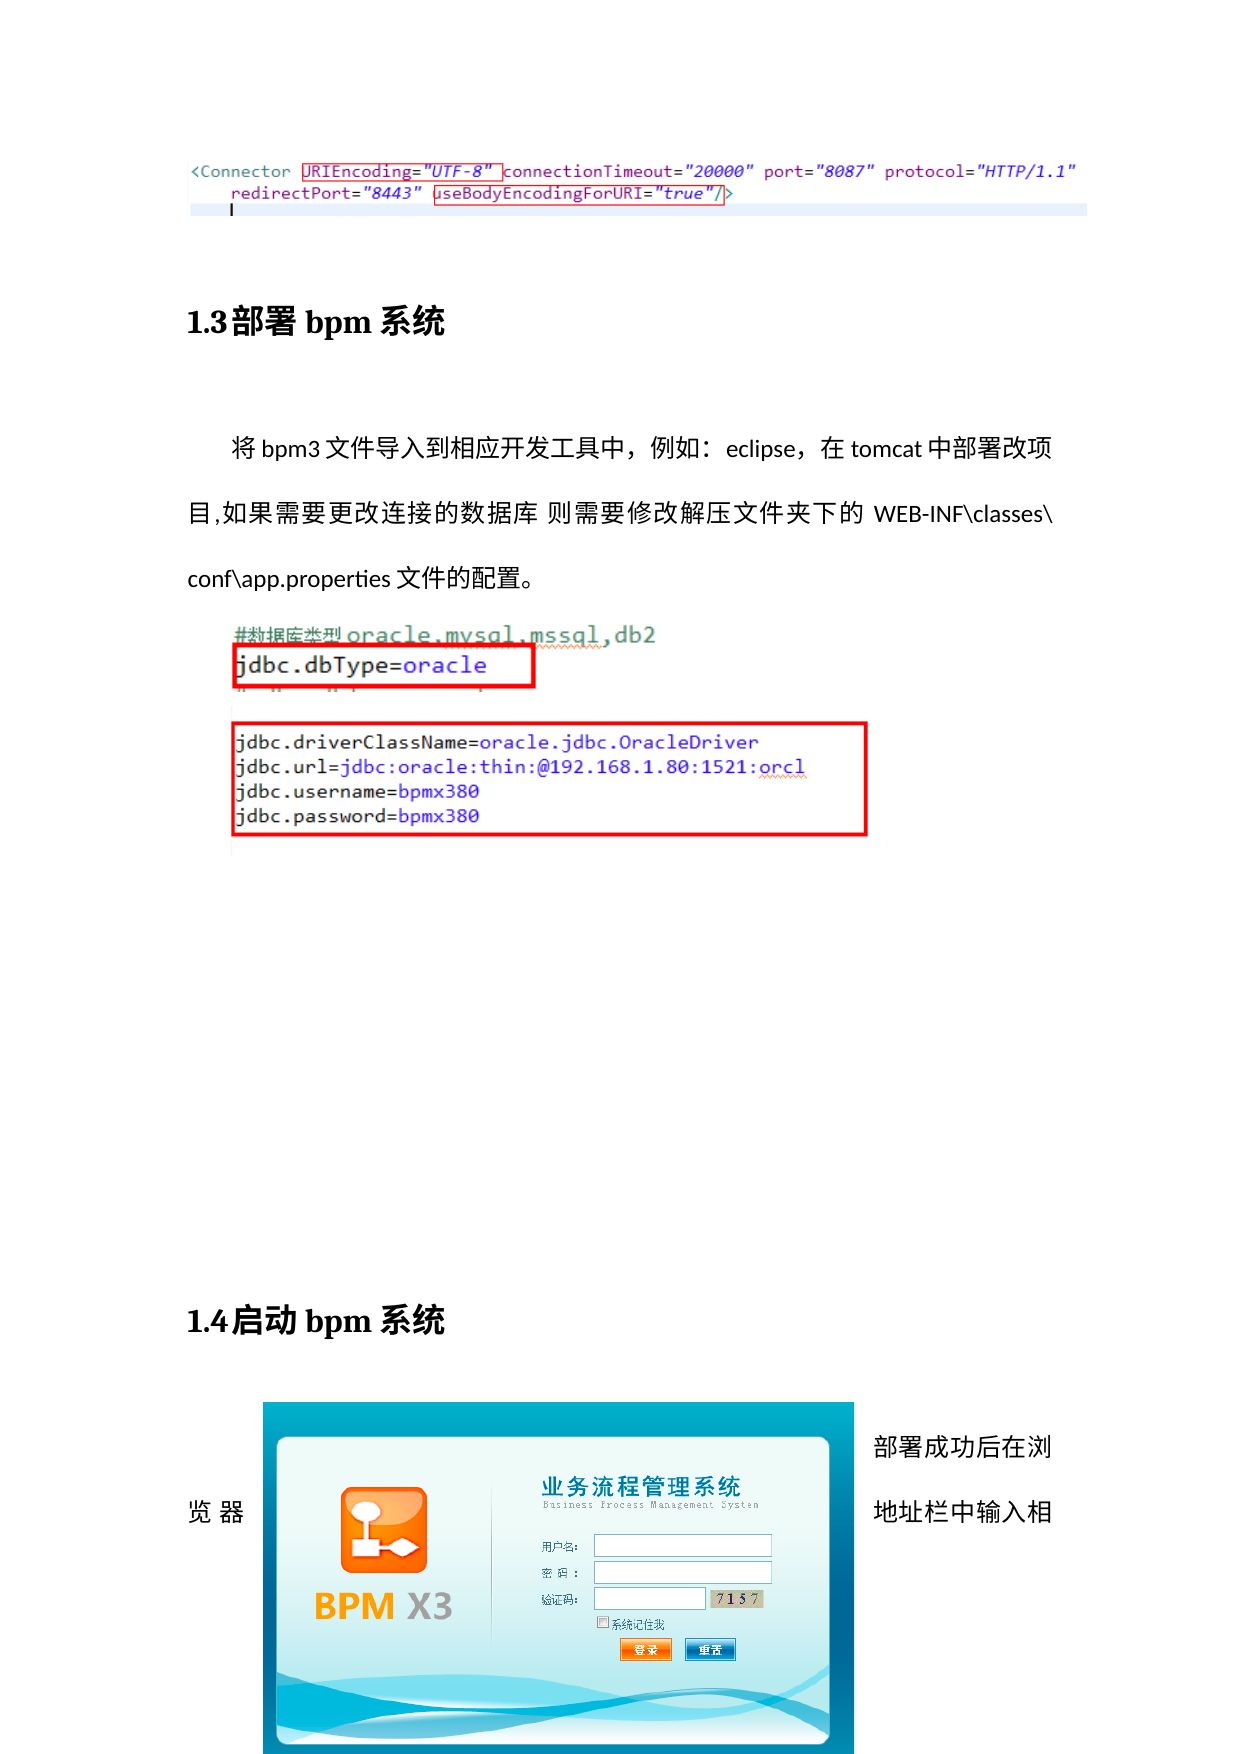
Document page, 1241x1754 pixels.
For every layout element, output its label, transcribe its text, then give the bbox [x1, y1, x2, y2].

picture [231, 608, 852, 692]
picture [231, 706, 1097, 856]
text 部署成功后在浏览器地址栏中输入相应的url访问地址。例如：http://localhost:8080/bpm3/login.jsp [855, 1413, 1053, 1543]
text 将bpm3文件导入到相应开发工具中，例如：eclipse，在tomcat中部署改项目,如果需要更改连接的数据库 则需要修改解压文件夹下的WEB-INF\classes\conf\app.properties文件的配置。 [187, 414, 1053, 609]
text 部署成功后在浏览器地址栏中输入相应的url访问地址。例如：http://localhost:8080/bpm3/login.jsp [187, 1413, 263, 1543]
picture [263, 1402, 855, 1744]
subtitle 部署bpm系统 [187, 287, 1053, 352]
picture [187, 162, 1087, 216]
subtitle 启动bpm系统 [187, 1286, 1053, 1351]
